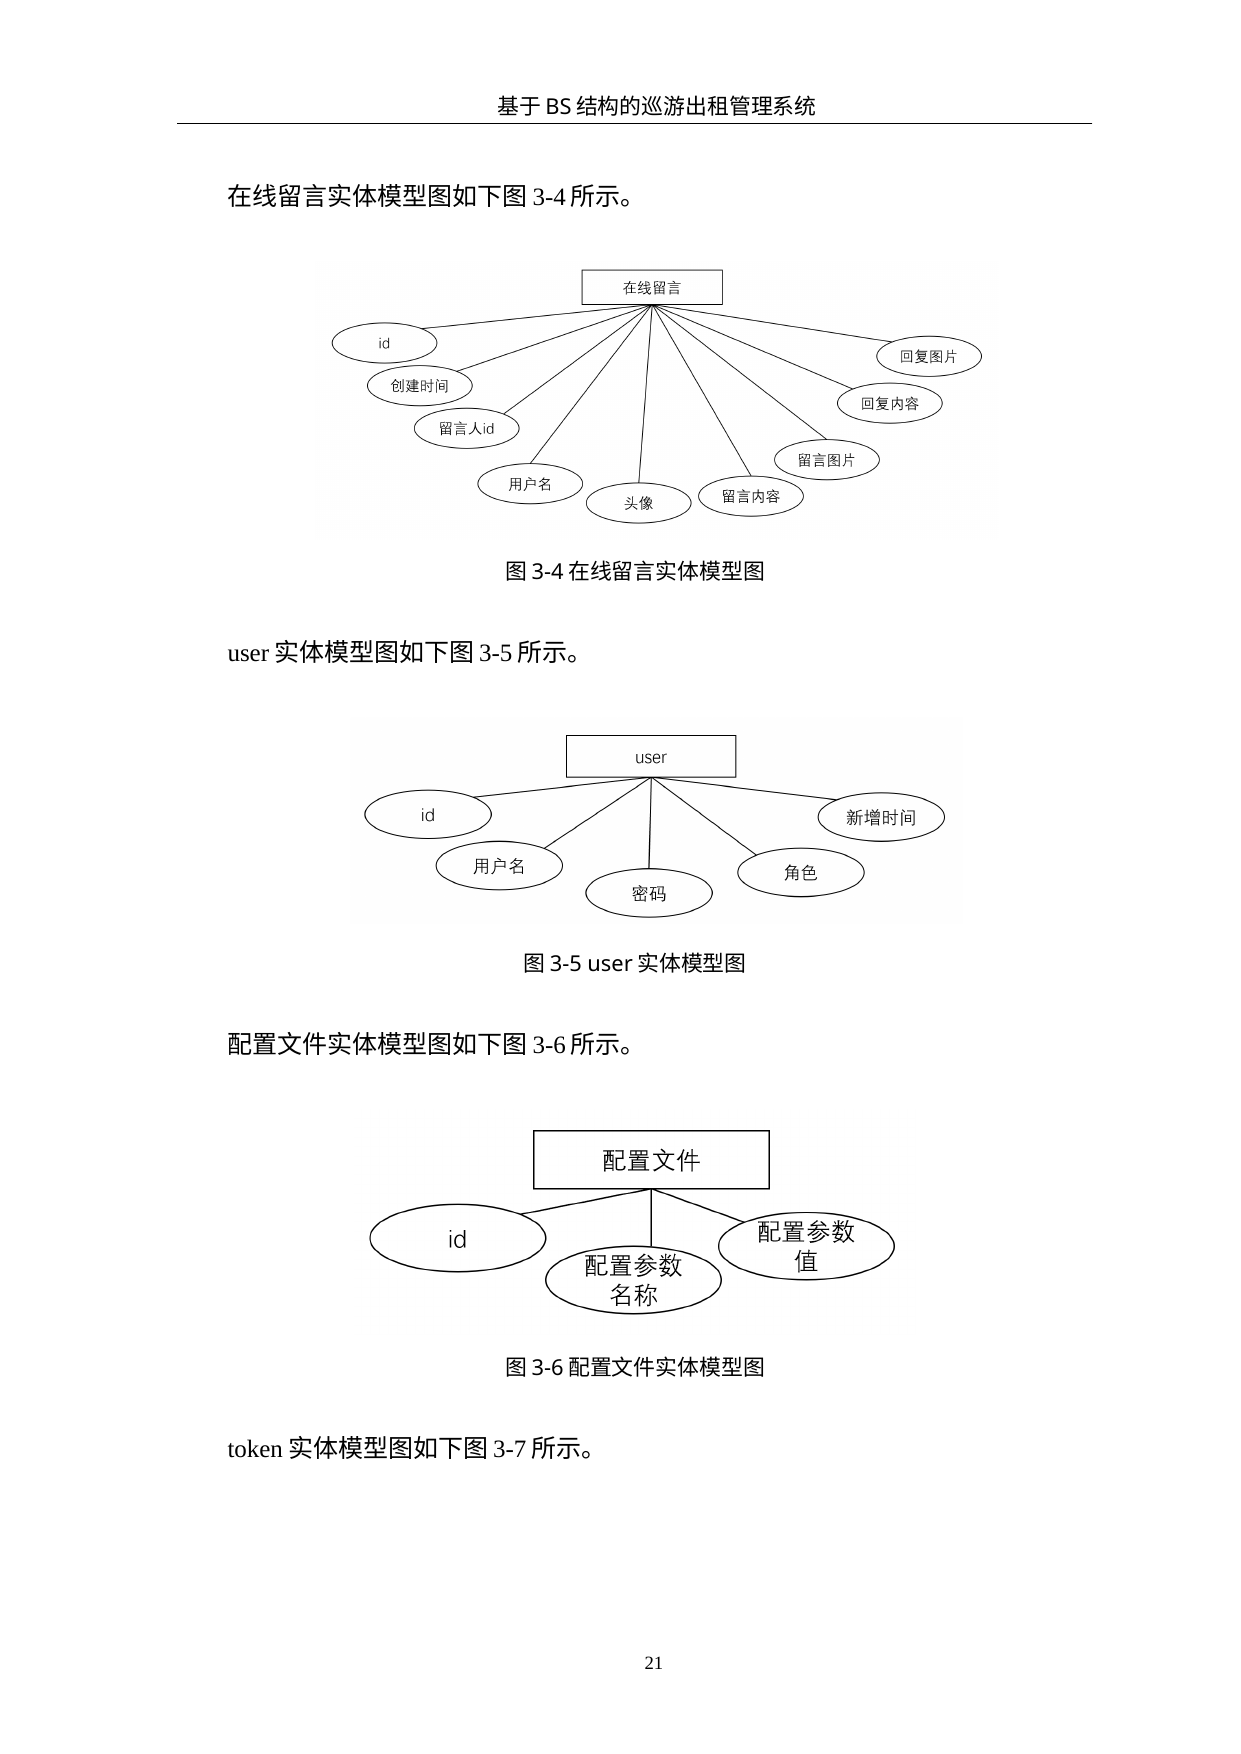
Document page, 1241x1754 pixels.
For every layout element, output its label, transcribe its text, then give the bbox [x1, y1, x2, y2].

text 图3-5 user实体模型图 [177, 945, 1092, 978]
picture [353, 1109, 916, 1335]
text 配置文件实体模型图如下图3-6所示。 [177, 1010, 1092, 1075]
text 图3-4在线留言实体模型图 [177, 554, 1092, 586]
text 在线留言实体模型图如下图3-4所示。 [177, 162, 1092, 227]
text user实体模型图如下图3-5所示。 [177, 618, 1092, 683]
picture [315, 261, 999, 540]
text 图3-6配置文件实体模型图 [177, 1349, 1092, 1382]
text token实体模型图如下图3-7所示。 [177, 1414, 1092, 1479]
picture [350, 717, 964, 924]
